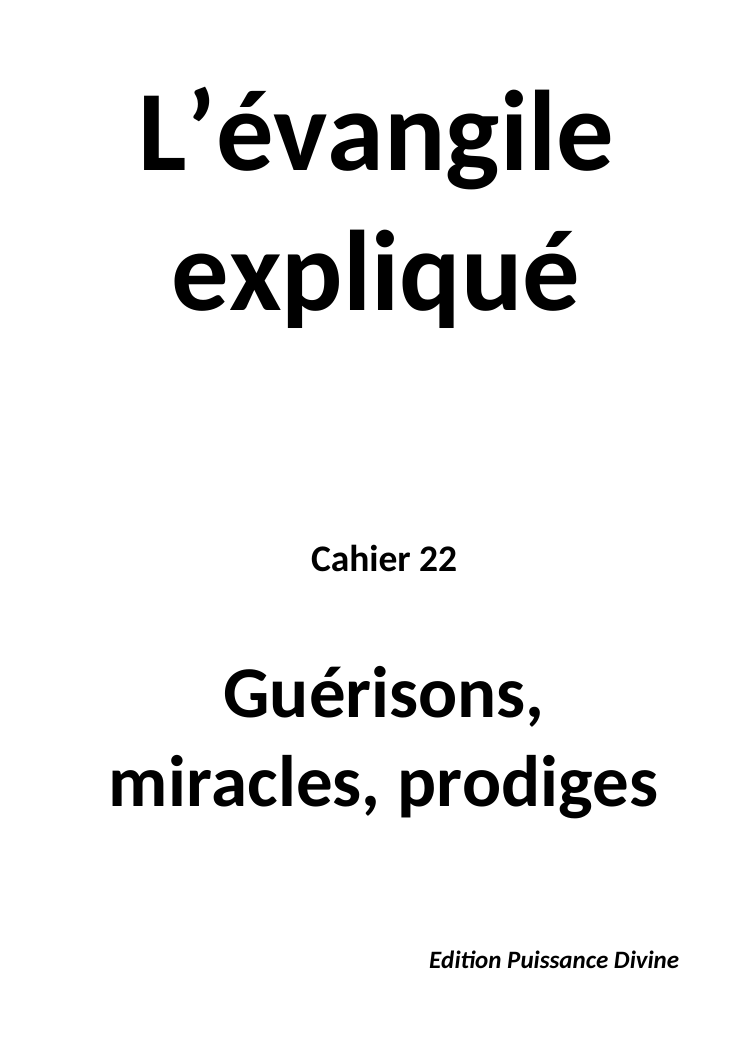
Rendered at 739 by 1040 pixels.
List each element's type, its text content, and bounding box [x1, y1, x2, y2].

text Guérisons, miracles, prodiges [89, 647, 679, 825]
text Cahier 22 [104, 535, 663, 581]
text Edition Puissance Divine [89, 944, 679, 975]
text L’évangile expliqué [89, 59, 663, 339]
